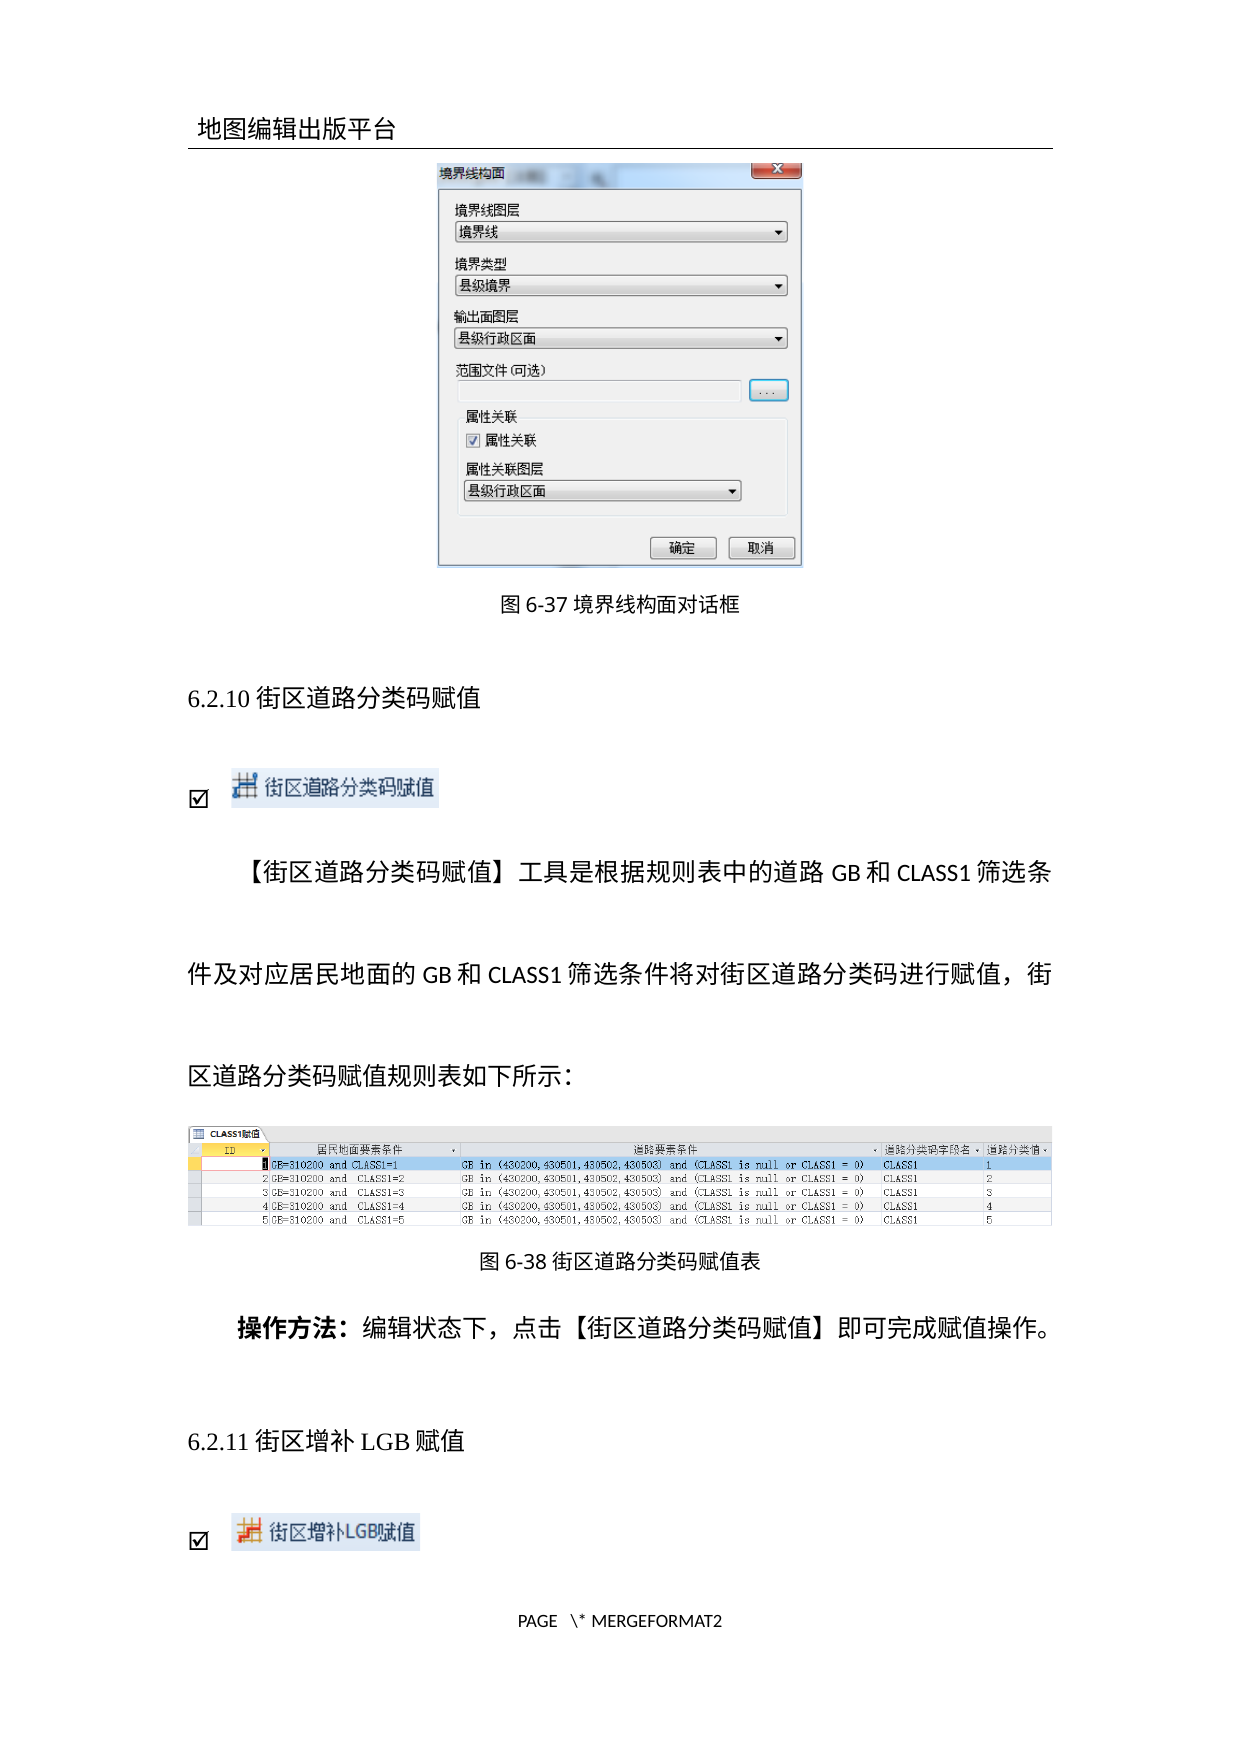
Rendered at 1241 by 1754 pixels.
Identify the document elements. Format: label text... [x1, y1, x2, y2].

text 【街区道路分类码赋值】工具是根据规则表中的道路GB和CLASS1筛选条件及对应居民地面的GB和CLASS1筛选条件将对街区道路分类码进行赋值，街区道路分类码赋值规则表如下所示： [187, 837, 1053, 1109]
picture [231, 768, 439, 808]
text 操作方法：编辑状态下，点击【街区道路分类码赋值】即可完成赋值操作。 [187, 1293, 1053, 1361]
picture [231, 1513, 421, 1551]
picture [436, 163, 804, 568]
subtitle 6.2.11 街区增补LGB赋值 [187, 1406, 1053, 1474]
text 图6-38 街区道路分类码赋值表 [187, 1244, 1053, 1278]
picture [188, 1126, 1053, 1226]
subtitle 6.2.10 街区道路分类码赋值 [187, 663, 1053, 731]
text 图6-37 境界线构面对话框 [187, 587, 1053, 621]
